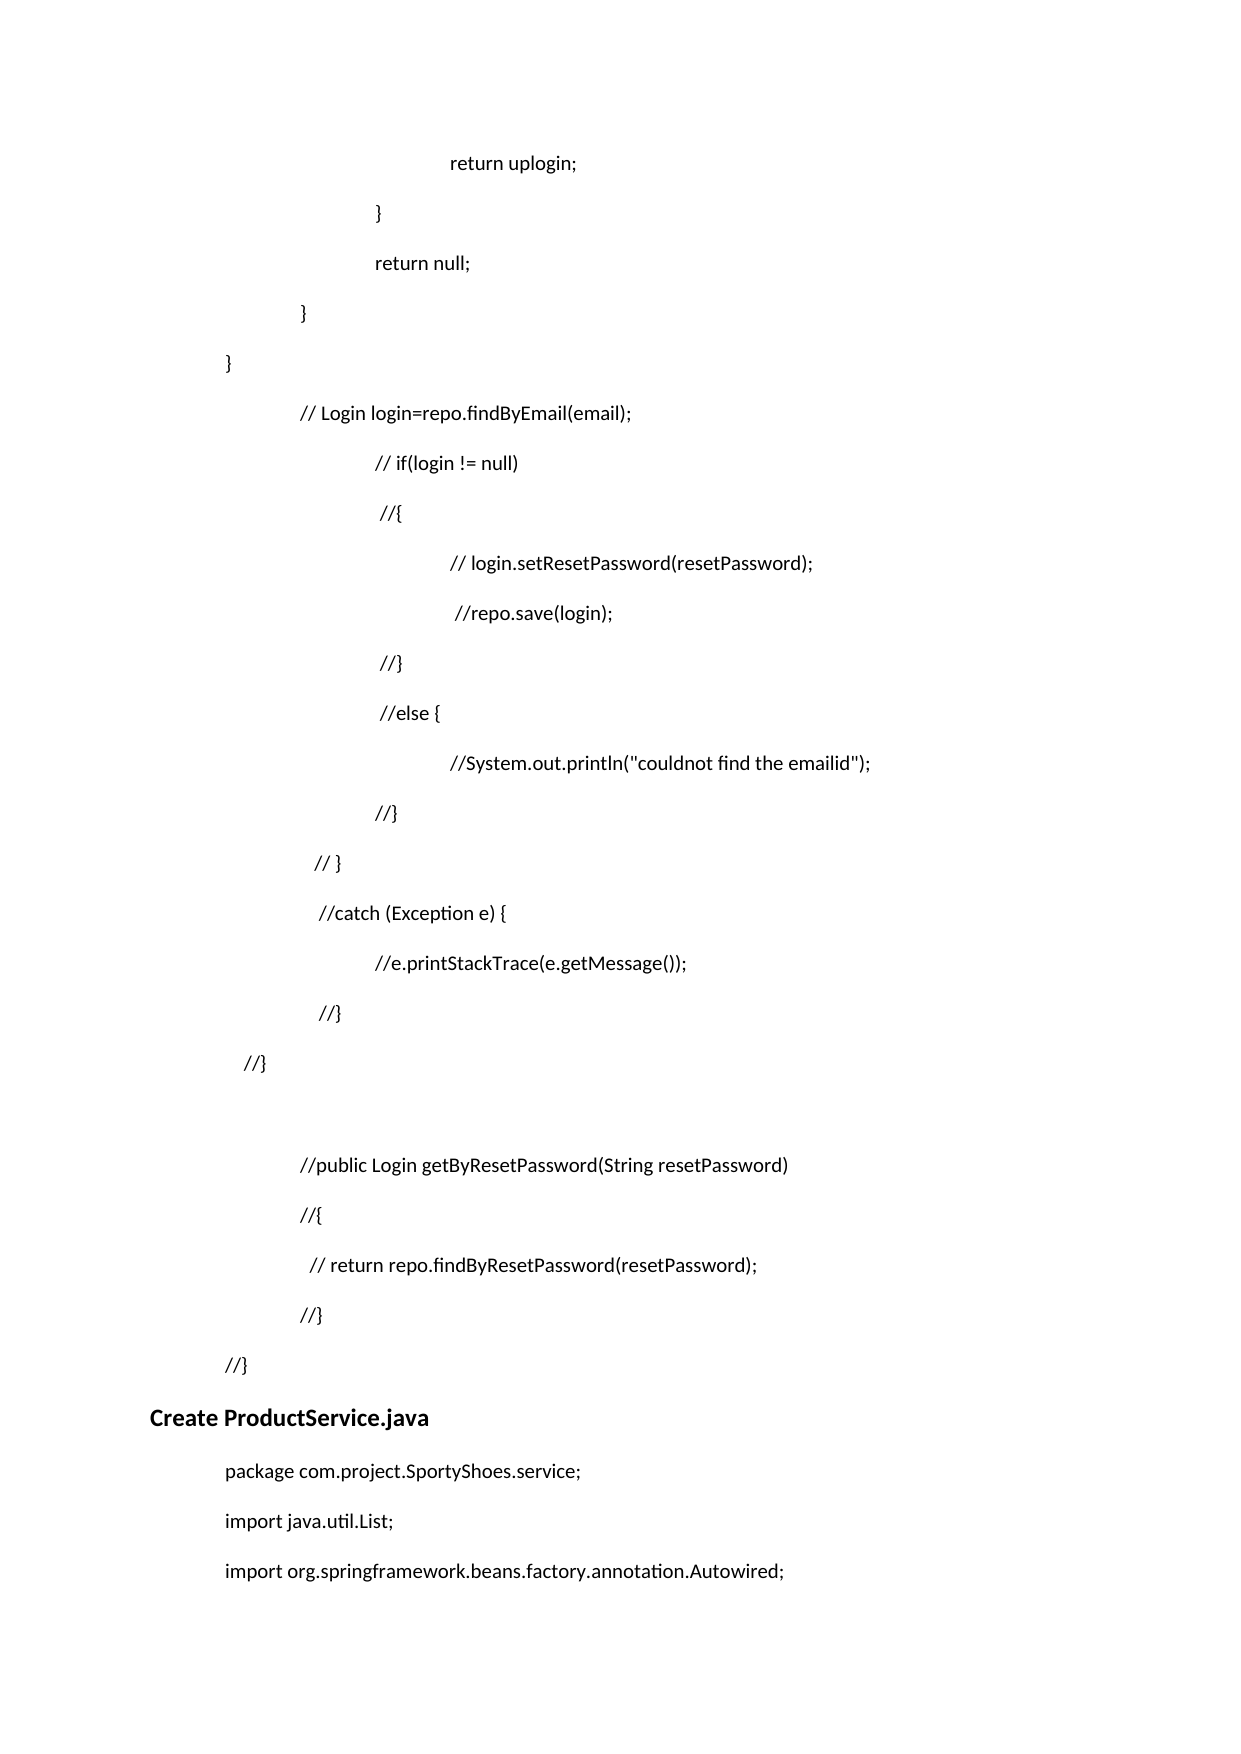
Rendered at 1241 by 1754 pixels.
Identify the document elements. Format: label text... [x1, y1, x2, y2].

text // if(login != null) [225, 450, 1090, 475]
text //System.out.println("couldnot find the emailid"); [225, 750, 1090, 775]
text //catch (Exception e) { [225, 900, 1090, 925]
text //} [225, 1353, 1090, 1378]
text } [225, 350, 1090, 375]
text //repo.save(login); [225, 600, 1090, 625]
text //else { [225, 700, 1090, 725]
text //} [225, 800, 1090, 825]
text import java.util.List; [225, 1508, 1090, 1534]
text import org.springframework.beans.factory.annotation.Autowired; [225, 1558, 1090, 1584]
text // Login login=repo.findByEmail(email); [225, 400, 1090, 425]
text // return repo.findByResetPassword(resetPassword); [225, 1253, 1090, 1278]
text //} [225, 1000, 1090, 1025]
text //} [225, 1303, 1090, 1328]
text //e.printStackTrace(e.getMessage()); [225, 950, 1090, 975]
text //{ [225, 1203, 1090, 1228]
text //} [225, 1050, 1090, 1075]
text // } [225, 850, 1090, 875]
text } [225, 200, 1090, 225]
text } [225, 300, 1090, 325]
text Create ProductService.java [150, 1403, 1090, 1433]
text return uplogin; [225, 150, 1090, 175]
text //} [225, 650, 1090, 675]
text package com.project.SportyShoes.service; [225, 1458, 1090, 1484]
text return null; [225, 250, 1090, 275]
text // login.setResetPassword(resetPassword); [225, 550, 1090, 575]
text //{ [225, 500, 1090, 525]
text //public Login getByResetPassword(String resetPassword) [225, 1153, 1090, 1178]
